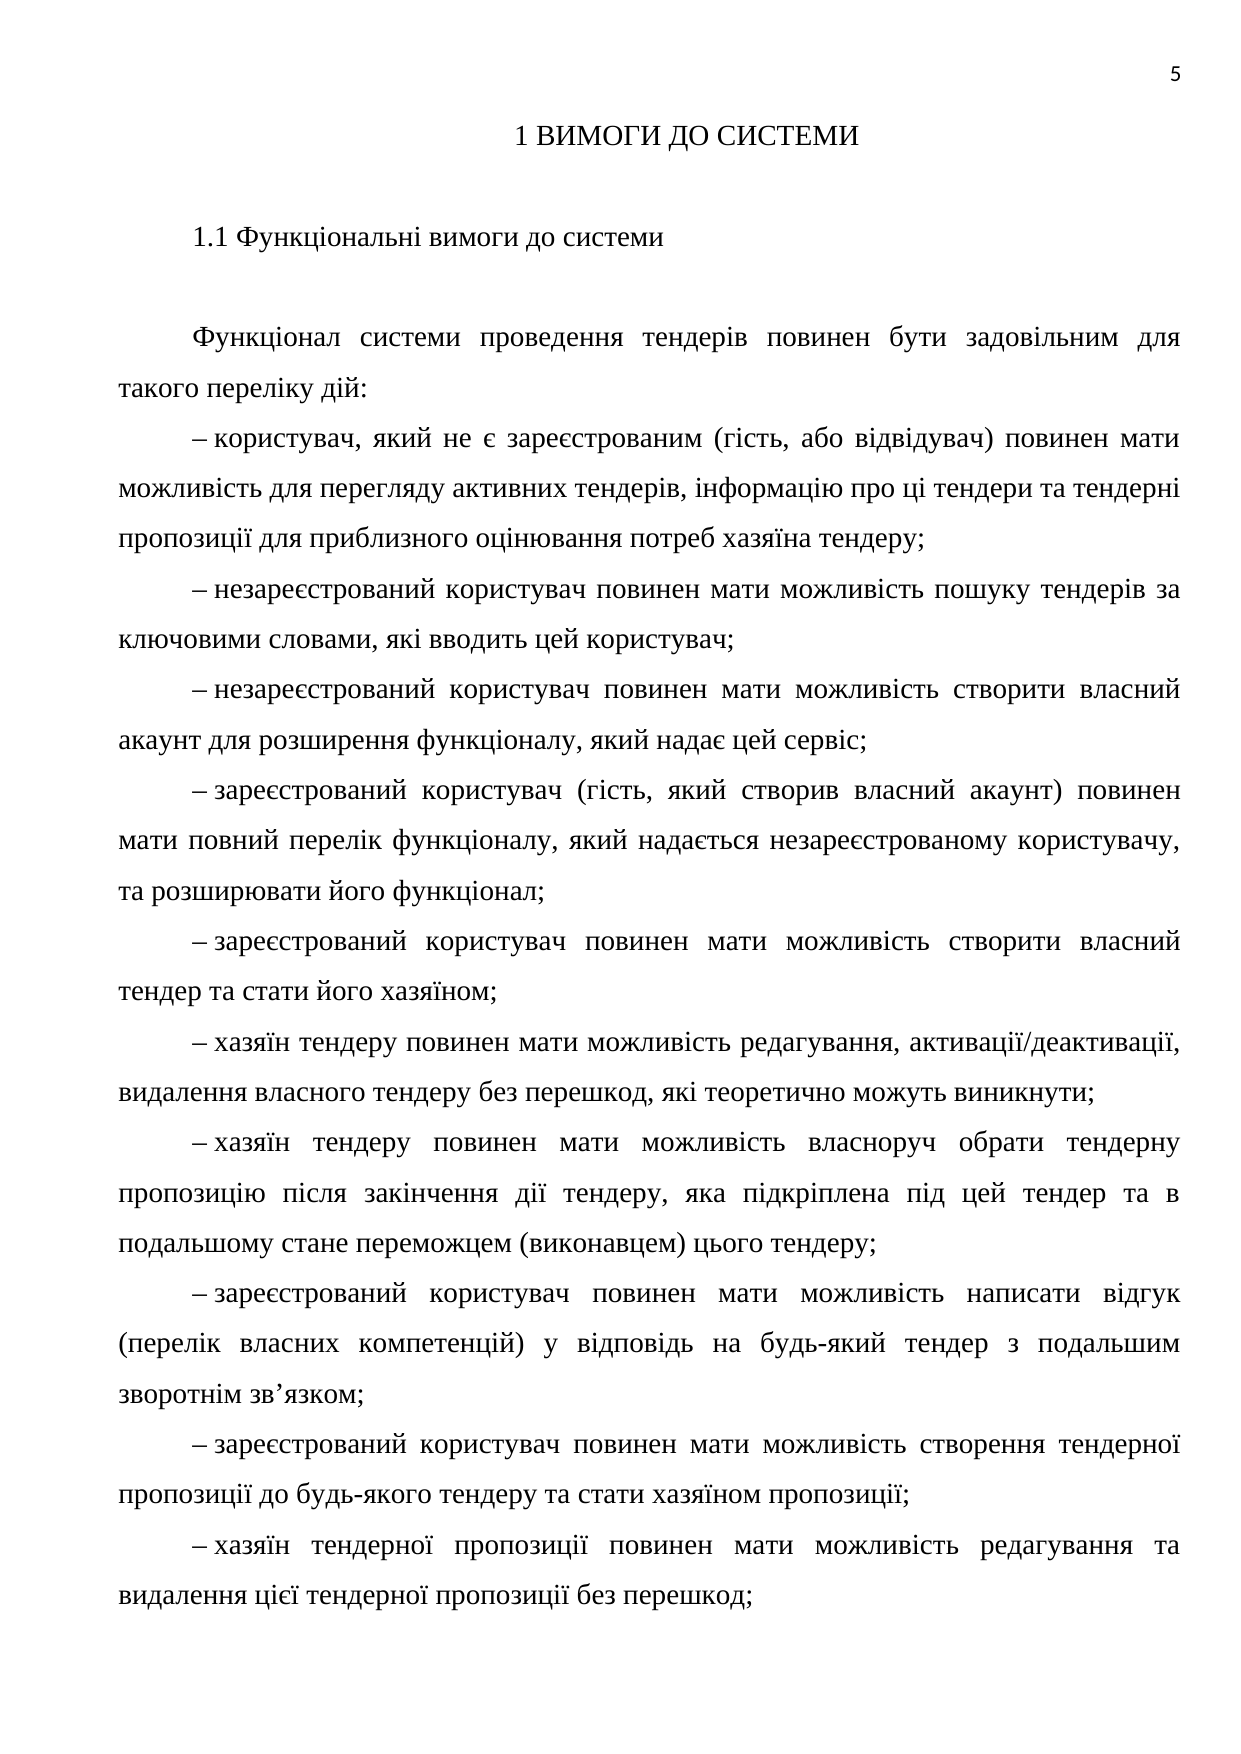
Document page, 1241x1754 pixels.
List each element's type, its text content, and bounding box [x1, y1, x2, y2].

text – зареєстрований користувач повинен мати можливість створення тендерної пропозиції до будь-якого тендеру та стати хазяїном пропозиції; [118, 1426, 1181, 1510]
text – користувач, який не є зареєстрованим (гість, або відвідувач) повинен мати можливість для перегляду активних тендерів, інформацію про ці тендери та тендерні пропозиції для приблизного оцінювання потреб хазяїна тендеру; [118, 420, 1181, 554]
text – зареєстрований користувач повинен мати можливість створити власний тендер та стати його хазяїном; [118, 923, 1181, 1007]
text – хазяїн тендеру повинен мати можливість власноруч обрати тендерну пропозицію після закінчення дії тендеру, яка підкріплена під цей тендер та в подальшому стане переможцем (виконавцем) цього тендеру; [118, 1124, 1181, 1258]
text – хазяїн тендеру повинен мати можливість редагування, активації/деактивації, видалення власного тендеру без перешкод, які теоретично можуть виникнути; [118, 1024, 1181, 1108]
text Функціонал системи проведення тендерів повинен бути задовільним для такого переліку дій: [118, 319, 1181, 403]
text – незареєстрований користувач повинен мати можливість пошуку тендерів за ключовими словами, які вводить цей користувач; [118, 571, 1181, 655]
subtitle 1.1 Функціональні вимоги до системи [118, 219, 1181, 252]
text – хазяїн тендерної пропозиції повинен мати можливість редагування та видалення цієї тендерної пропозиції без перешкод; [118, 1527, 1181, 1611]
text – зареєстрований користувач (гість, який створив власний акаунт) повинен мати повний перелік функціоналу, який надається незареєстрованому користувачу, та розширювати його функціонал; [118, 772, 1181, 906]
subtitle 1 ВИМОГИ ДО СИСТЕМИ [118, 118, 1181, 152]
text – незареєстрований користувач повинен мати можливість створити власний акаунт для розширення функціоналу, який надає цей сервіс; [118, 672, 1181, 755]
text – зареєстрований користувач повинен мати можливість написати відгук (перелік власних компетенцій) у відповідь на будь-який тендер з подальшим зворотнім зв’язком; [118, 1275, 1181, 1409]
